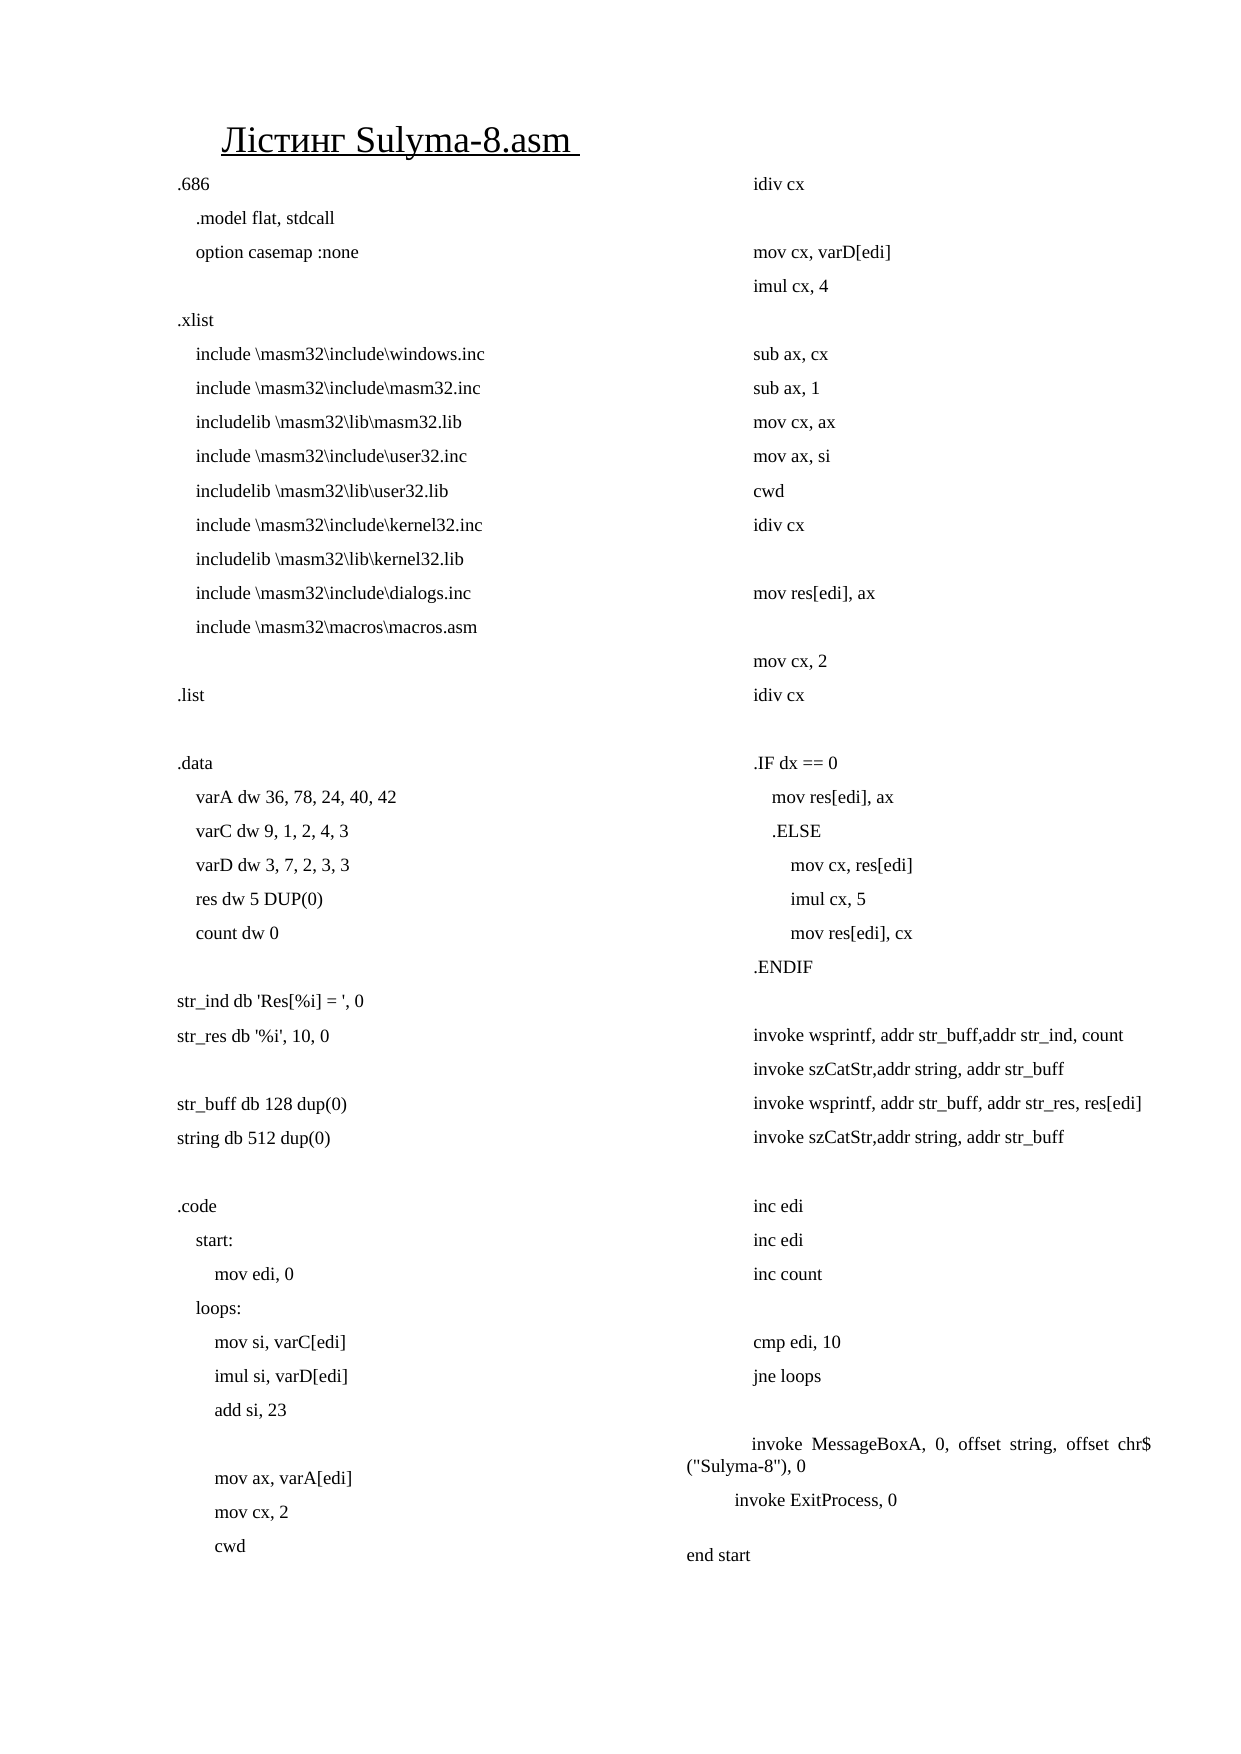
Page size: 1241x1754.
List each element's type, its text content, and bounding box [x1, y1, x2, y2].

text varD dw 3, 7, 2, 3, 3 [148, 854, 613, 876]
text str_buff db 128 dup(0) [148, 1093, 613, 1114]
text sub ax, cx [686, 343, 1152, 365]
text .data [148, 752, 613, 773]
text jne loops [686, 1365, 1152, 1386]
text .list [148, 684, 613, 705]
text add si, 23 [148, 1399, 613, 1421]
text idiv cx [686, 684, 1152, 705]
text start: [148, 1229, 613, 1250]
text mov res[edi], ax [686, 582, 1152, 603]
text mov ax, si [686, 445, 1152, 467]
text include \masm32\include\masm32.inc [148, 377, 613, 399]
text mov res[edi], ax [686, 786, 1152, 808]
text include \masm32\include\windows.inc [148, 343, 613, 365]
text cwd [148, 1535, 613, 1557]
text idiv cx [686, 173, 1152, 194]
text .model flat, stdcall [148, 207, 613, 228]
text inc edi [686, 1194, 1152, 1216]
text mov ax, varA[edi] [148, 1467, 613, 1489]
text str_res db '%i', 10, 0 [148, 1024, 613, 1046]
text inc count [686, 1263, 1152, 1284]
text mov cx, varD[edi] [686, 241, 1152, 263]
text invoke wsprintf, addr str_buff, addr str_res, res[edi] [686, 1092, 1152, 1114]
text invoke szCatStr,addr string, addr str_buff [686, 1126, 1152, 1148]
text include \masm32\include\kernel32.inc [148, 513, 613, 535]
text invoke ExitProcess, 0 [686, 1488, 1152, 1510]
text imul si, varD[edi] [148, 1365, 613, 1387]
text loops: [148, 1297, 613, 1318]
text invoke wsprintf, addr str_buff,addr str_ind, count [686, 1024, 1152, 1046]
text mov cx, res[edi] [686, 854, 1152, 876]
text .IF dx == 0 [686, 752, 1152, 773]
text mov cx, ax [686, 411, 1152, 433]
text .xlist [148, 309, 613, 331]
text invoke szCatStr,addr string, addr str_buff [686, 1058, 1152, 1080]
text includelib \masm32\lib\user32.lib [148, 479, 613, 501]
text mov cx, 2 [148, 1501, 613, 1523]
text string db 512 dup(0) [148, 1127, 613, 1148]
text .ELSE [686, 820, 1152, 842]
text include \masm32\macros\macros.asm [148, 616, 613, 637]
text cmp edi, 10 [686, 1331, 1152, 1352]
text mov si, varC[edi] [148, 1331, 613, 1353]
text varC dw 9, 1, 2, 4, 3 [148, 820, 613, 842]
text cwd [686, 479, 1152, 501]
text str_ind db 'Res[%i] = ', 0 [148, 990, 613, 1012]
text .686 [148, 173, 613, 194]
text varA dw 36, 78, 24, 40, 42 [148, 786, 613, 808]
text inc edi [686, 1228, 1152, 1250]
text option casemap :none [148, 241, 613, 263]
text idiv cx [686, 513, 1152, 535]
text .ENDIF [686, 956, 1152, 978]
text invoke MessageBoxA, 0, offset string, offset chr$("Sulyma-8"), 0 [686, 1433, 1152, 1476]
text count dw 0 [148, 922, 613, 944]
text Лістинг Sulyma-8.asm [148, 117, 1152, 160]
text res dw 5 DUP(0) [148, 888, 613, 910]
text includelib \masm32\lib\masm32.lib [148, 411, 613, 433]
text mov cx, 2 [686, 650, 1152, 671]
text imul cx, 5 [686, 888, 1152, 910]
text imul cx, 4 [686, 275, 1152, 297]
text mov res[edi], cx [686, 922, 1152, 944]
text include \masm32\include\dialogs.inc [148, 582, 613, 603]
text include \masm32\include\user32.inc [148, 445, 613, 467]
text mov edi, 0 [148, 1263, 613, 1284]
text end start [686, 1544, 1152, 1566]
text sub ax, 1 [686, 377, 1152, 399]
text includelib \masm32\lib\kernel32.lib [148, 548, 613, 569]
text .code [148, 1195, 613, 1216]
